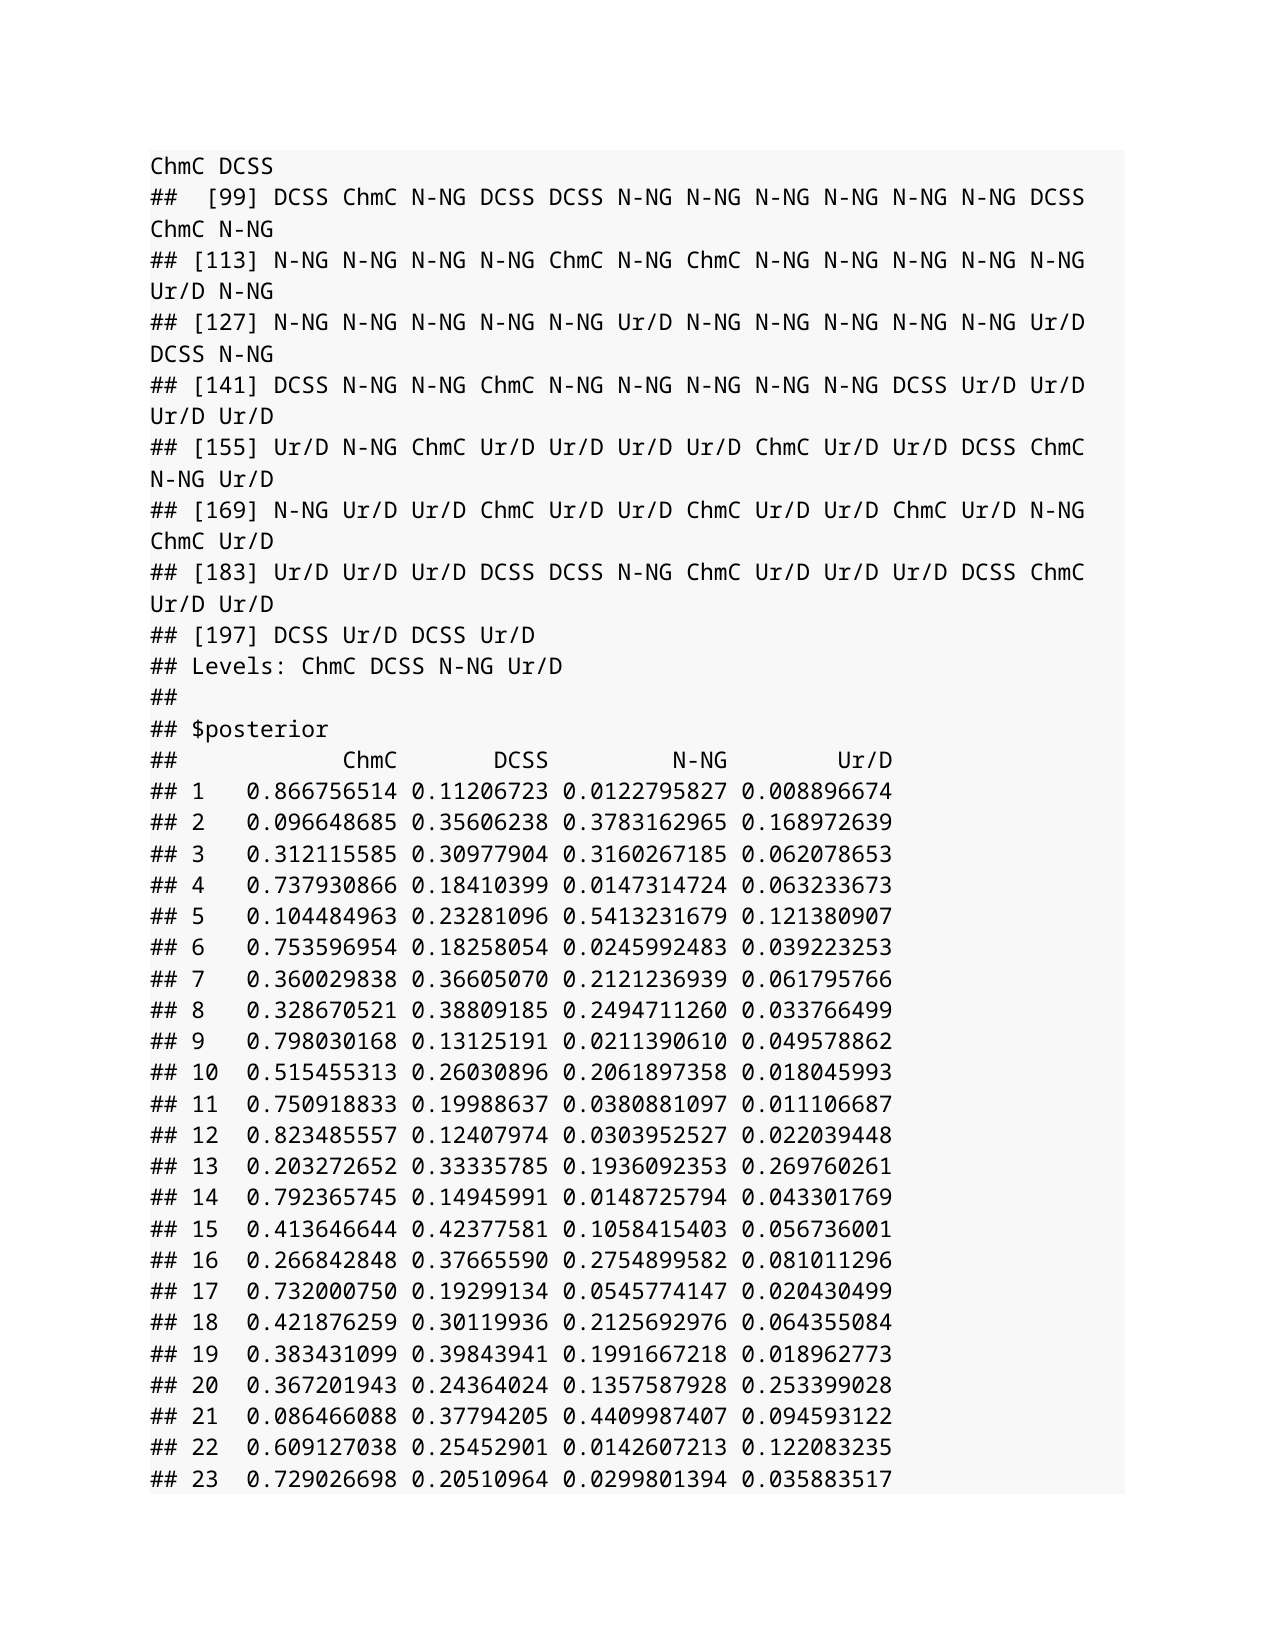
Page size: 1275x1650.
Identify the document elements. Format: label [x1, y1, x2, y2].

text [150, 150, 1125, 1494]
